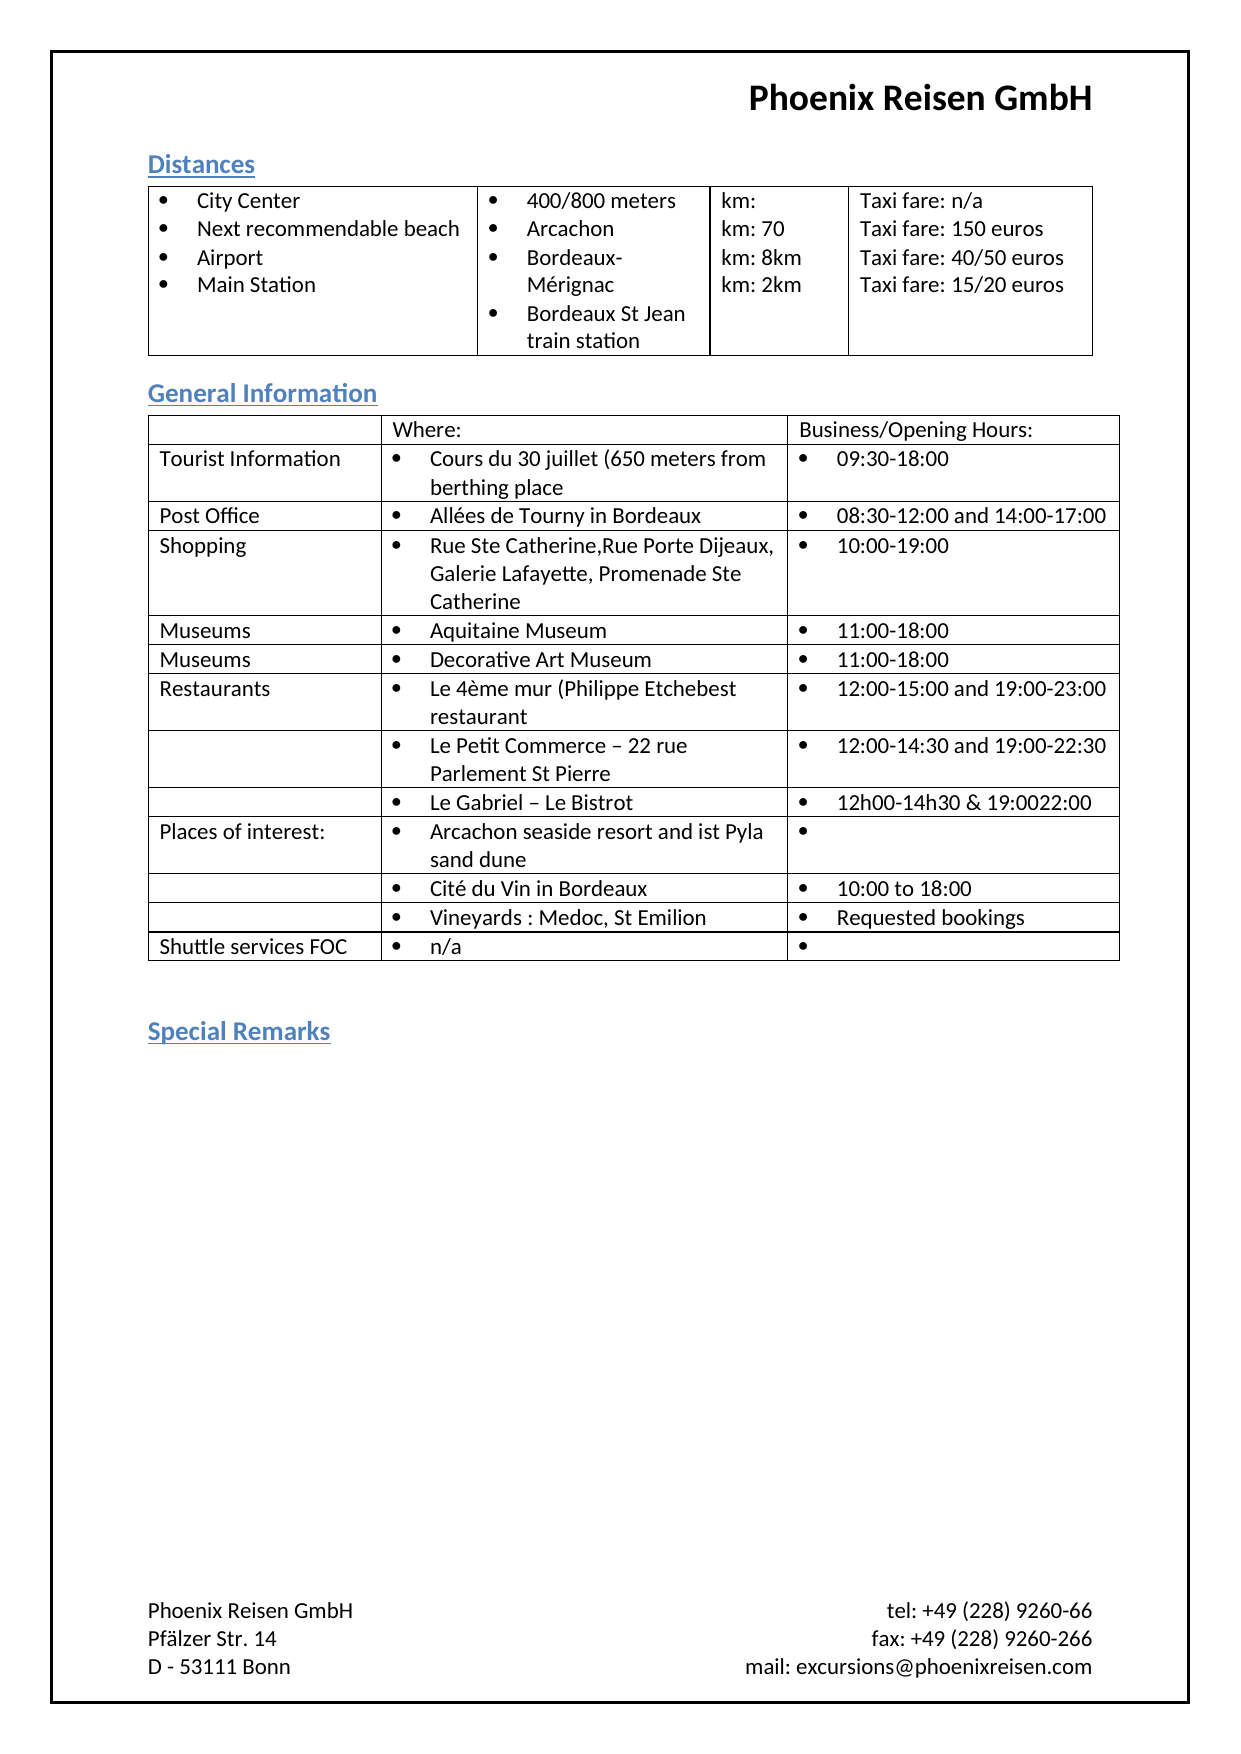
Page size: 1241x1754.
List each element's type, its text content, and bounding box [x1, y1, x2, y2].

table_cell [382, 445, 787, 501]
table_cell [788, 674, 1119, 730]
table_cell Restaurants [149, 674, 381, 730]
table_cell [382, 674, 787, 730]
table_cell Cité du Vin in Bordeaux [382, 874, 787, 902]
subtitle Special Remarks [148, 1014, 1093, 1047]
table_cell [149, 903, 381, 931]
table_cell 11:00-18:00 [788, 616, 1119, 644]
table_cell Tourist Information [149, 445, 381, 501]
table_cell Requested bookings [788, 903, 1119, 931]
table_cell Vineyards : Medoc, St Emilion [382, 903, 787, 931]
table_cell Museums [149, 645, 381, 673]
table_cell [382, 817, 787, 873]
subtitle General Information [148, 377, 1093, 409]
table_cell [382, 502, 787, 530]
table_cell 10:00 to 18:00 [788, 874, 1119, 902]
table_cell [382, 933, 787, 960]
table_cell Aquitaine Museum [382, 616, 787, 644]
table_cell Places of interest: [149, 817, 381, 873]
table_header [478, 187, 709, 355]
table_header City Center Next recommendable beach Airport Main Station [149, 187, 477, 355]
table_header Business/Opening Hours: [788, 416, 1119, 443]
table_cell 11:00-18:00 [788, 645, 1119, 673]
table_cell Museums [149, 616, 381, 644]
table_cell [149, 788, 381, 816]
table_cell Le Gabriel – Le Bistrot [382, 788, 787, 816]
table_cell [788, 445, 1119, 501]
table_cell [149, 874, 381, 902]
table_cell Decorative Art Museum [382, 645, 787, 673]
table_header [149, 416, 381, 443]
table_cell [788, 817, 1119, 873]
table_cell Shopping [149, 531, 381, 615]
table_header Where: [382, 416, 787, 443]
table_cell 12:00-14:30 and 19:00-22:30 [788, 731, 1119, 787]
table_cell Le Petit Commerce – 22 rue Parlement St Pierre [382, 731, 787, 787]
table_header km: km: km: km: [711, 187, 848, 355]
table_cell [149, 731, 381, 787]
table_cell [382, 531, 787, 615]
table_cell [788, 502, 1119, 530]
table_cell [788, 531, 1119, 615]
table_cell Shuttle services FOC [149, 933, 381, 960]
table_cell Post Office [149, 502, 381, 530]
table_cell 12h00-14h30 & 19:0022:00 [788, 788, 1119, 816]
table_cell [788, 933, 1119, 960]
table_header Taxi fare: Taxi fare: Taxi fare: Taxi fare: [849, 187, 1092, 355]
subtitle Distances [148, 148, 1093, 181]
